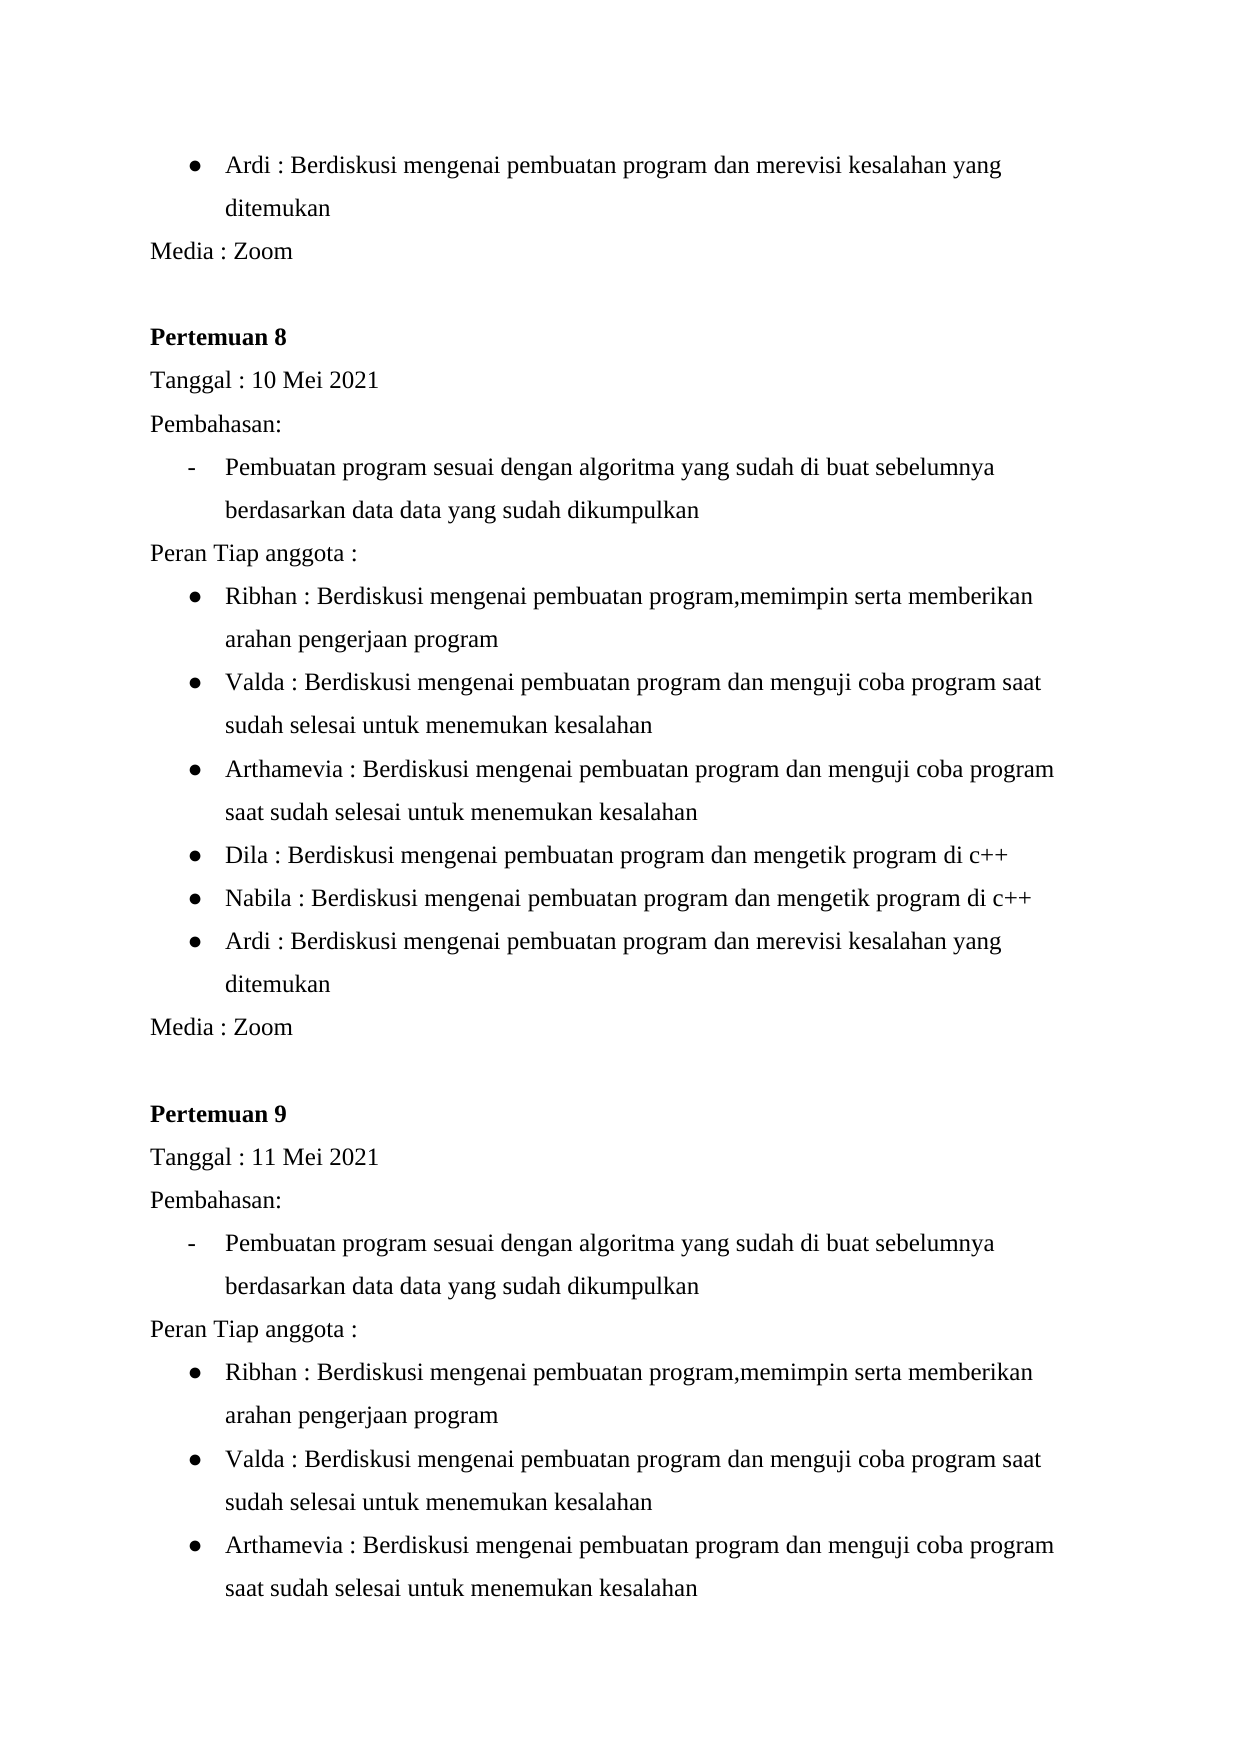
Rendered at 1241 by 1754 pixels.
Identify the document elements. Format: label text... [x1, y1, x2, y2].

text Media : Zoom [150, 1012, 1090, 1041]
text Pertemuan 9 [150, 1099, 1090, 1127]
list Ribhan : Berdiskusi mengenai pembuatan program,memimpin serta memberikan arahan pengerjaan program [187, 581, 1090, 653]
list Dila : Berdiskusi mengenai pembuatan program dan mengetik program di c++ [187, 840, 1090, 869]
text Peran Tiap anggota : [150, 538, 1090, 567]
list Pembuatan program sesuai dengan algoritma yang sudah di buat sebelumnya berdasarkan data data yang sudah dikumpulkan [187, 1228, 1090, 1300]
list Valda : Berdiskusi mengenai pembuatan program dan menguji coba program saat sudah selesai untuk menemukan kesalahan [187, 667, 1090, 739]
text Tanggal : 11 Mei 2021 [150, 1142, 1090, 1171]
text Peran Tiap anggota : [150, 1314, 1090, 1343]
text Pertemuan 8 [150, 322, 1090, 351]
list Pembuatan program sesuai dengan algoritma yang sudah di buat sebelumnya berdasarkan data data yang sudah dikumpulkan [187, 452, 1090, 524]
list Valda : Berdiskusi mengenai pembuatan program dan menguji coba program saat sudah selesai untuk menemukan kesalahan [187, 1444, 1090, 1516]
list Ribhan : Berdiskusi mengenai pembuatan program,memimpin serta memberikan arahan pengerjaan program [187, 1357, 1090, 1429]
text Pembahasan: [150, 409, 1090, 437]
text Media : Zoom [150, 236, 1090, 265]
list Arthamevia : Berdiskusi mengenai pembuatan program dan menguji coba program saat sudah selesai untuk menemukan kesalahan [187, 754, 1090, 826]
list Nabila : Berdiskusi mengenai pembuatan program dan mengetik program di c++ [187, 883, 1090, 912]
text Pembahasan: [150, 1185, 1090, 1214]
list Ardi : Berdiskusi mengenai pembuatan program dan merevisi kesalahan yang ditemukan [187, 926, 1090, 998]
list Ardi : Berdiskusi mengenai pembuatan program dan merevisi kesalahan yang ditemukan [187, 150, 1090, 222]
list Arthamevia : Berdiskusi mengenai pembuatan program dan menguji coba program saat sudah selesai untuk menemukan kesalahan [187, 1530, 1090, 1602]
text Tanggal : 10 Mei 2021 [150, 366, 1090, 394]
